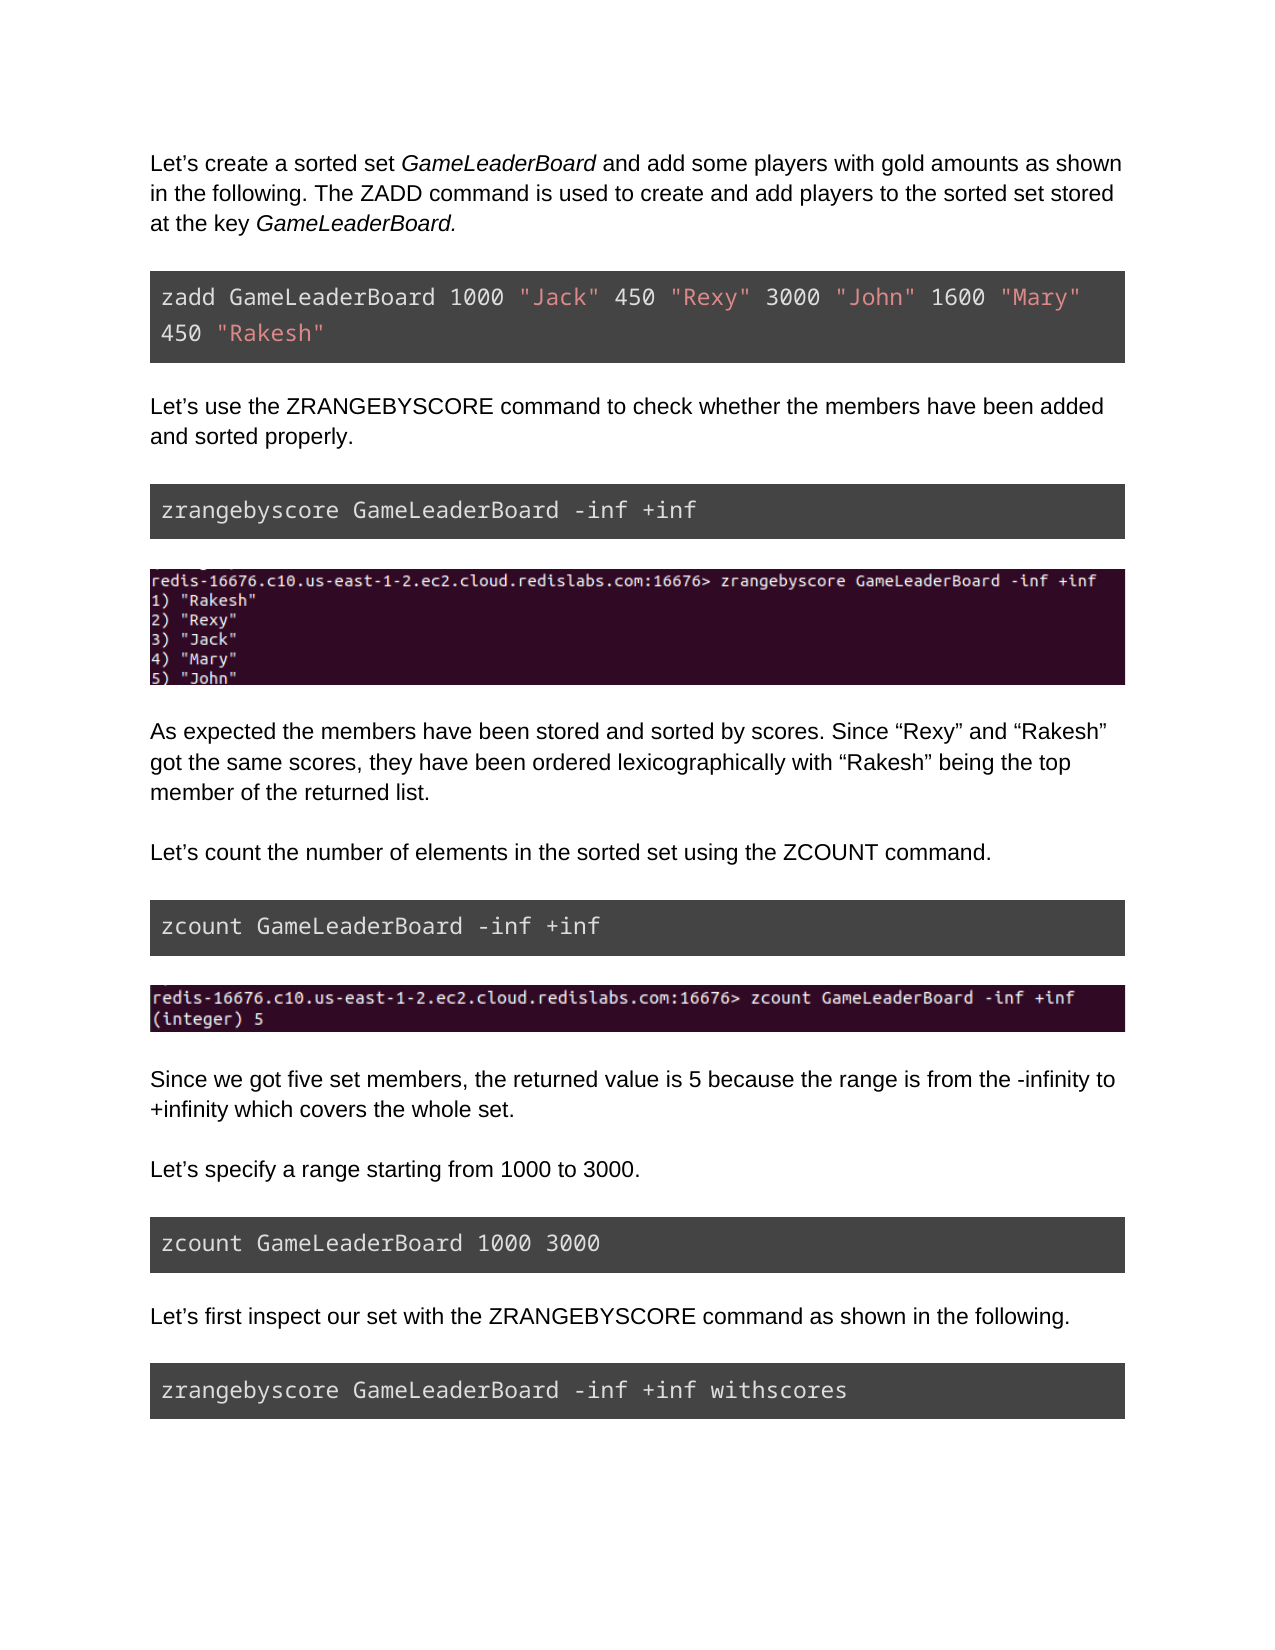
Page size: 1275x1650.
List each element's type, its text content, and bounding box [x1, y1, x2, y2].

table_header zrangebyscore GameLeaderBoard -inf +inf [150, 484, 1125, 539]
text Since we got five set members, the returned value is 5 because the range is from the -infinity to +infinity which covers the whole set. [150, 1066, 1125, 1122]
table_header zadd GameLeaderBoard 1000 "Jack" 450 "Rexy" 3000 "John" 1600 "Mary" 450 "Rakesh" [150, 271, 1125, 363]
picture [150, 569, 1125, 685]
text Let’s count the number of elements in the sorted set using the ZCOUNT command. [150, 839, 1125, 866]
text Let’s use the ZRANGEBYSCORE command to check whether the members have been added and sorted properly. [150, 393, 1125, 449]
text As expected the members have been stored and sorted by scores. Since “Rexy” and “Rakesh” got the same scores, they have been ordered lexicographically with “Rakesh” being the top member of the returned list. [150, 718, 1125, 805]
picture [150, 985, 1125, 1032]
table_header zrangebyscore GameLeaderBoard -inf +inf withscores [150, 1363, 1125, 1419]
table_header zcount GameLeaderBoard -inf +inf [150, 900, 1125, 956]
table_header zcount GameLeaderBoard 1000 3000 [150, 1217, 1125, 1273]
text Let’s create a sorted set GameLeaderBoard and add some players with gold amounts as shown in the following. The ZADD command is used to create and add players to the sorted set stored at the key GameLeaderBoard. [150, 150, 1125, 237]
text Let’s specify a range starting from 1000 to 3000. [150, 1156, 1125, 1183]
text Let’s first inspect our set with the ZRANGEBYSCORE command as shown in the following. [150, 1303, 1125, 1329]
